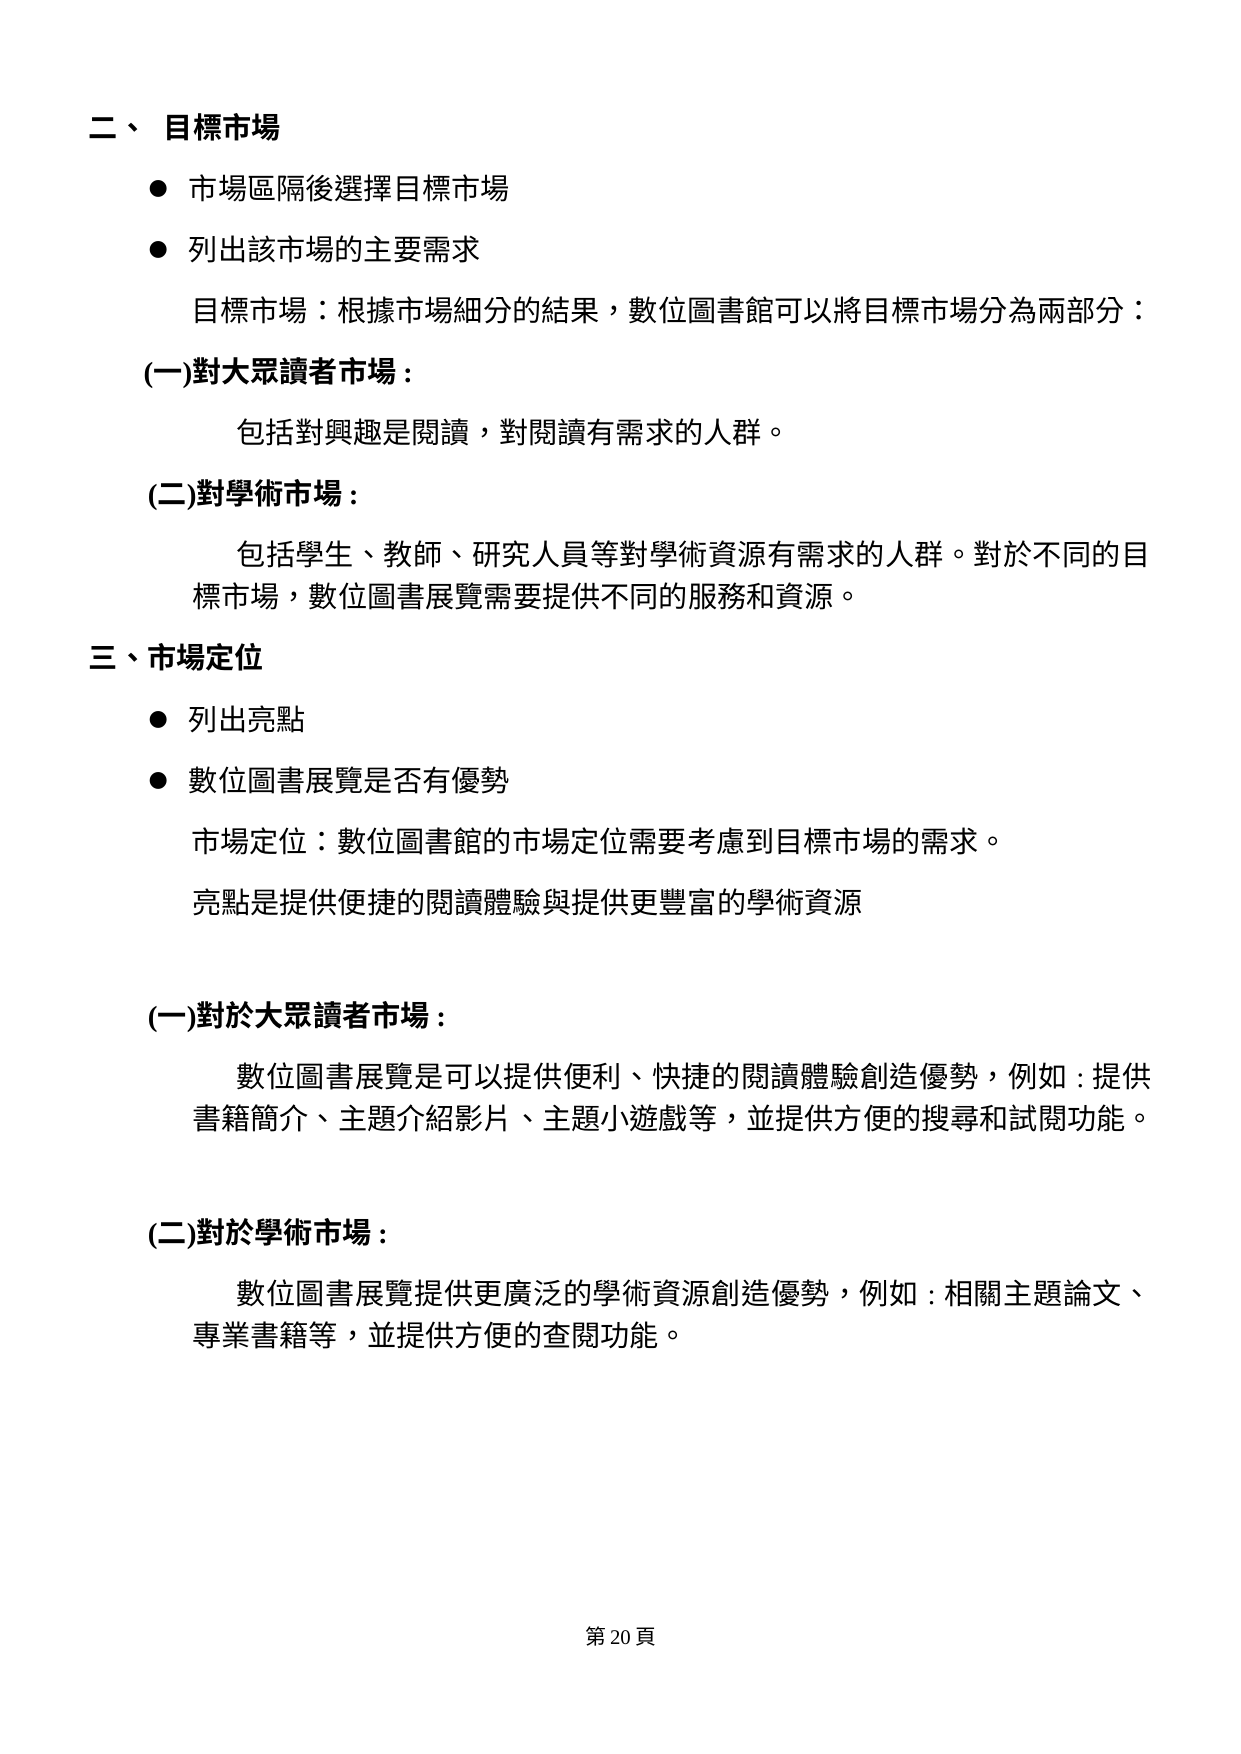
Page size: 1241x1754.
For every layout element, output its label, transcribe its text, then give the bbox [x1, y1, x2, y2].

list 列出該市場的主要需求 [89, 227, 1152, 269]
text 目標市場：根據市場細分的結果，數位圖書館可以將目標市場分為兩部分： [133, 288, 1152, 330]
text 數位圖書展覽是可以提供便利、快捷的閱讀體驗創造優勢，例如 : 提供書籍簡介、主題介紹影片、主題小遊戲等，並提供方便的搜尋和試閱功能。 [192, 1054, 1152, 1138]
text (二)對學術市場 : [148, 471, 1152, 513]
text 數位圖書展覽提供更廣泛的學術資源創造優勢，例如 : 相關主題論文、專業書籍等，並提供方便的查閱功能。 [192, 1270, 1152, 1355]
text 包括對興趣是閱讀，對閱讀有需求的人群。 [133, 410, 1152, 452]
text 市場定位：數位圖書館的市場定位需要考慮到目標市場的需求。 [148, 818, 1152, 861]
text 包括學生、教師、研究人員等對學術資源有需求的人群。對於不同的目標市場，數位圖書展覽需要提供不同的服務和資源。 [192, 532, 1152, 616]
list 目標市場 [89, 104, 1152, 147]
list 對大眾讀者市場 : [143, 349, 1152, 391]
list 列出亮點 [89, 696, 1152, 738]
list 市場區隔後選擇目標市場 [89, 166, 1152, 208]
list 數位圖書展覽是否有優勢 [89, 757, 1152, 799]
text 三、市場定位 [89, 635, 1152, 677]
text (二)對於學術市場 : [89, 1209, 1152, 1252]
text (一)對於大眾讀者市場 : [89, 993, 1152, 1035]
text 亮點是提供便捷的閱讀體驗與提供更豐富的學術資源 [89, 879, 1152, 922]
